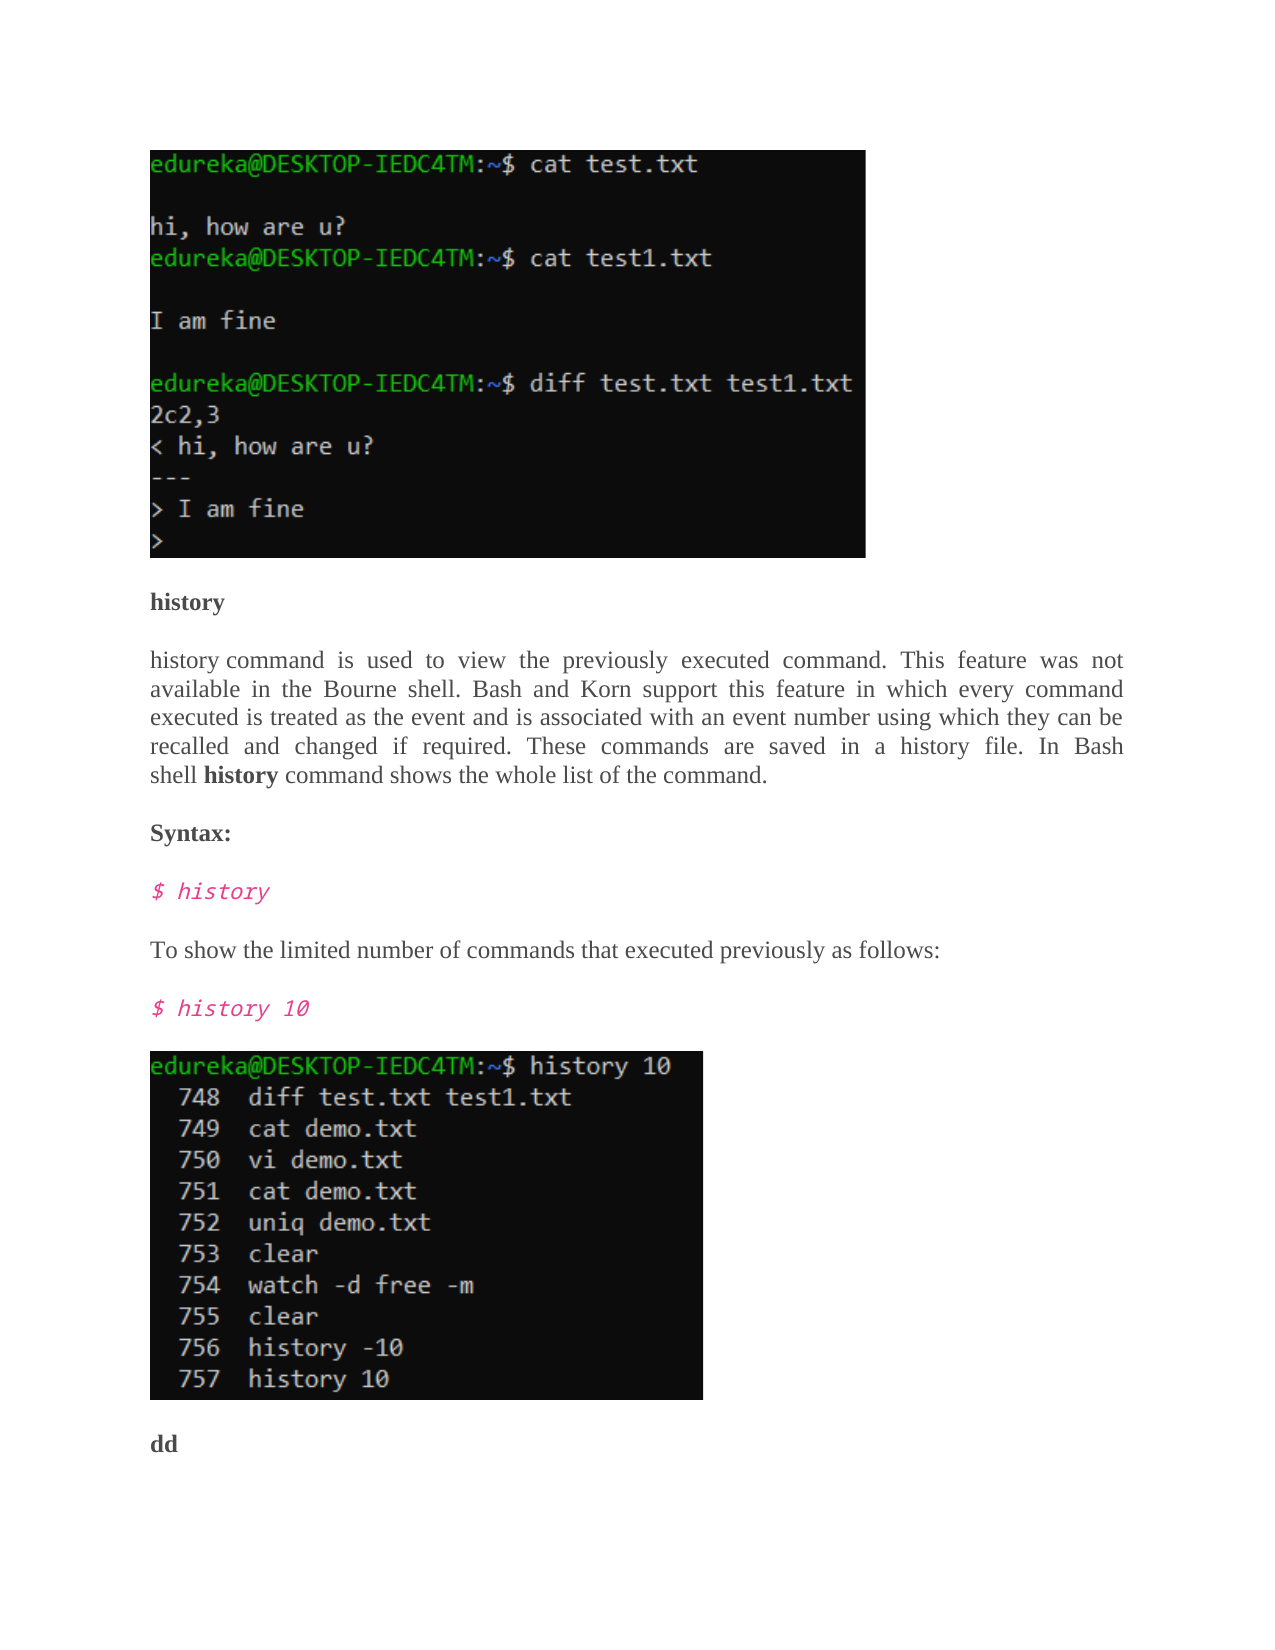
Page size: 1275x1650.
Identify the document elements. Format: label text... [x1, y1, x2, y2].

text Syntax: [150, 818, 1125, 847]
text history command is used to view the previously executed command. This feature was not available in the Bourne shell. Bash and Korn support this feature in which every command executed is treated as the event and is associated with an event number using which they can be recalled and changed if required. These commands are saved in a history file. In Bash shell history command shows the whole list of the command. [150, 645, 1125, 789]
picture [150, 1051, 704, 1400]
text $ history 10 [150, 993, 1125, 1022]
text history [150, 587, 1125, 616]
text To show the limited number of commands that executed previously as follows: [150, 935, 1125, 963]
picture [150, 150, 866, 558]
text $ history [150, 876, 1125, 906]
text dd [150, 1429, 1125, 1458]
